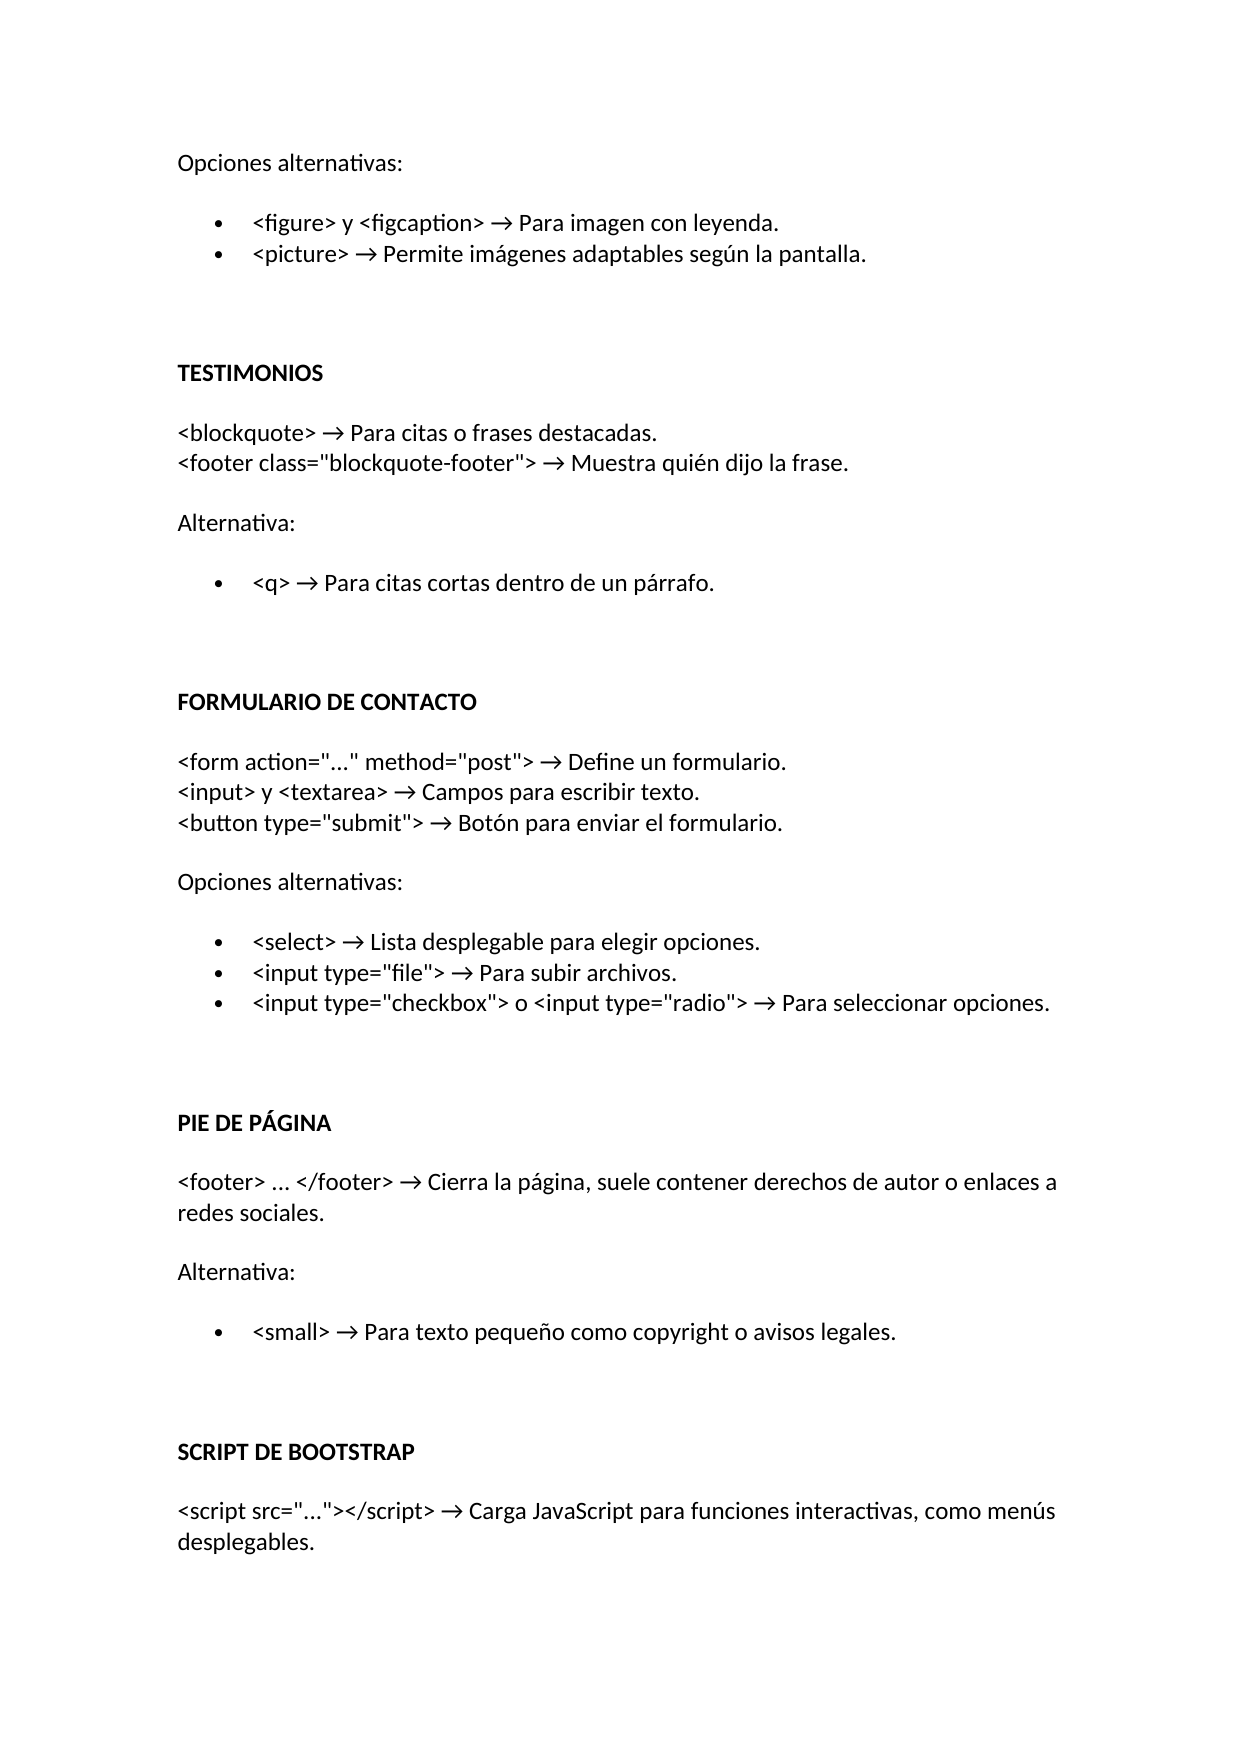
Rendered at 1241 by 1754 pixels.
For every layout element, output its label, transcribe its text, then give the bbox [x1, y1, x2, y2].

text Alternativa: [177, 507, 1063, 538]
list <figure> y <figcaption> → Para imagen con leyenda. [215, 207, 1063, 238]
text <script src="..."></script> → Carga JavaScript para funciones interactivas, como menús desplegables. [177, 1495, 1063, 1556]
list <input type="checkbox"> o <input type="radio"> → Para seleccionar opciones. [215, 987, 1063, 1018]
list <q> → Para citas cortas dentro de un párrafo. [215, 567, 1063, 597]
text Alternativa: [177, 1257, 1063, 1287]
text <footer> ... </footer> → Cierra la página, suele contener derechos de autor o enlaces a redes sociales. [177, 1166, 1063, 1227]
text FORMULARIO DE CONTACTO [177, 686, 1063, 717]
text Opciones alternativas: [177, 148, 1063, 178]
text SCRIPT DE BOOTSTRAP [177, 1436, 1063, 1466]
text PIE DE PÁGINA [177, 1107, 1063, 1137]
text TESTIMONIOS [177, 357, 1063, 388]
list <picture> → Permite imágenes adaptables según la pantalla. [215, 238, 1063, 268]
text <form action="..." method="post"> → Define un formulario. <input> y <textarea> → Campos para escribir texto. <button type="submit"> → Botón para enviar el formulario. [177, 746, 1063, 837]
list <input type="file"> → Para subir archivos. [215, 957, 1063, 987]
list <select> → Lista desplegable para elegir opciones. [215, 926, 1063, 957]
text Opciones alternativas: [177, 867, 1063, 897]
list <small> → Para texto pequeño como copyright o avisos legales. [215, 1316, 1063, 1347]
text <blockquote> → Para citas o frases destacadas. <footer class="blockquote-footer"> → Muestra quién dijo la frase. [177, 417, 1063, 478]
